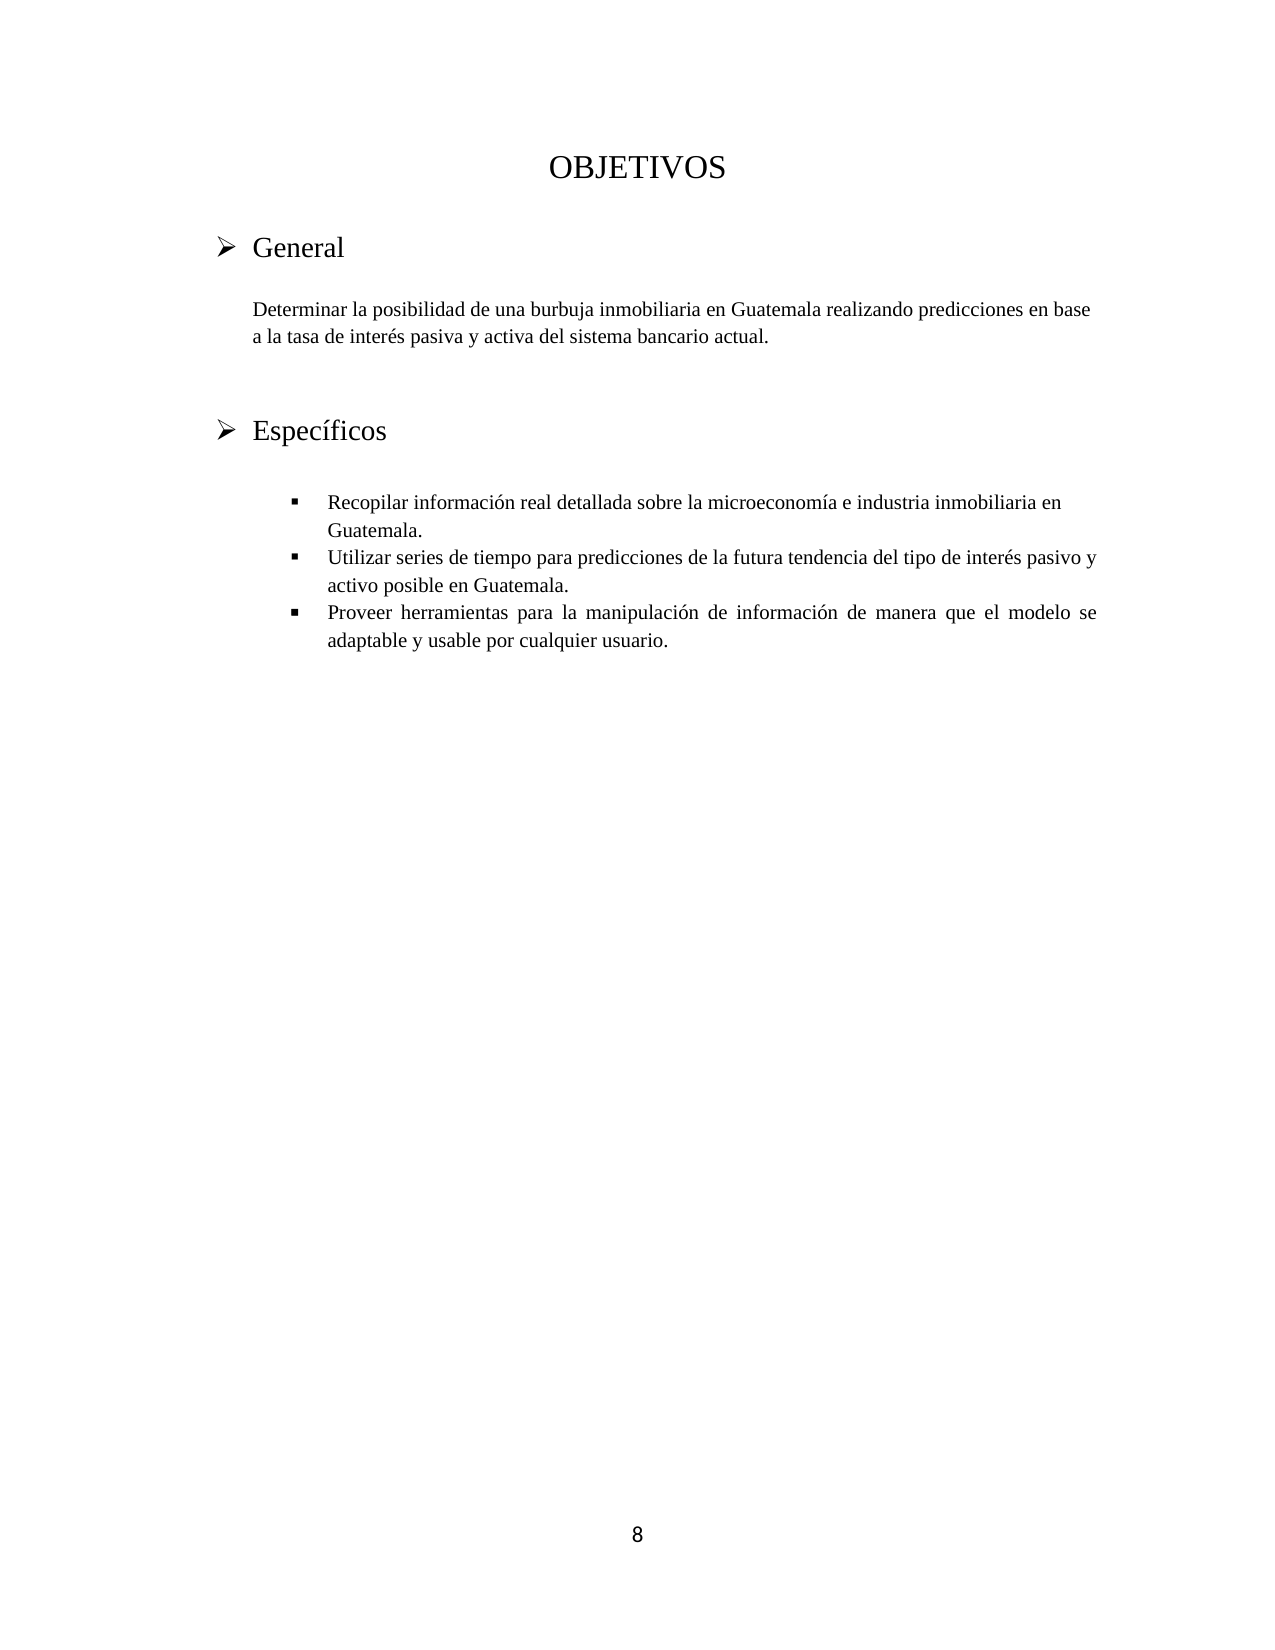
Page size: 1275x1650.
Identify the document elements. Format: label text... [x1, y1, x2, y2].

list General [215, 230, 1098, 264]
list Recopilar información real detallada sobre la microeconomía e industria inmobiliaria en Guatemala. [290, 490, 1098, 542]
list Específicos [215, 413, 1098, 446]
list Determinar la posibilidad de una burbuja inmobiliaria en Guatemala realizando predicciones en base a la tasa de interés pasiva y activa del sistema bancario actual. [252, 297, 1098, 348]
list Proveer herramientas para la manipulación de información de manera que el modelo se adaptable y usable por cualquier usuario. [290, 600, 1098, 652]
list Utilizar series de tiempo para predicciones de la futura tendencia del tipo de interés pasivo y activo posible en Guatemala. [290, 545, 1098, 597]
subtitle OBJETIVOS [177, 148, 1098, 186]
